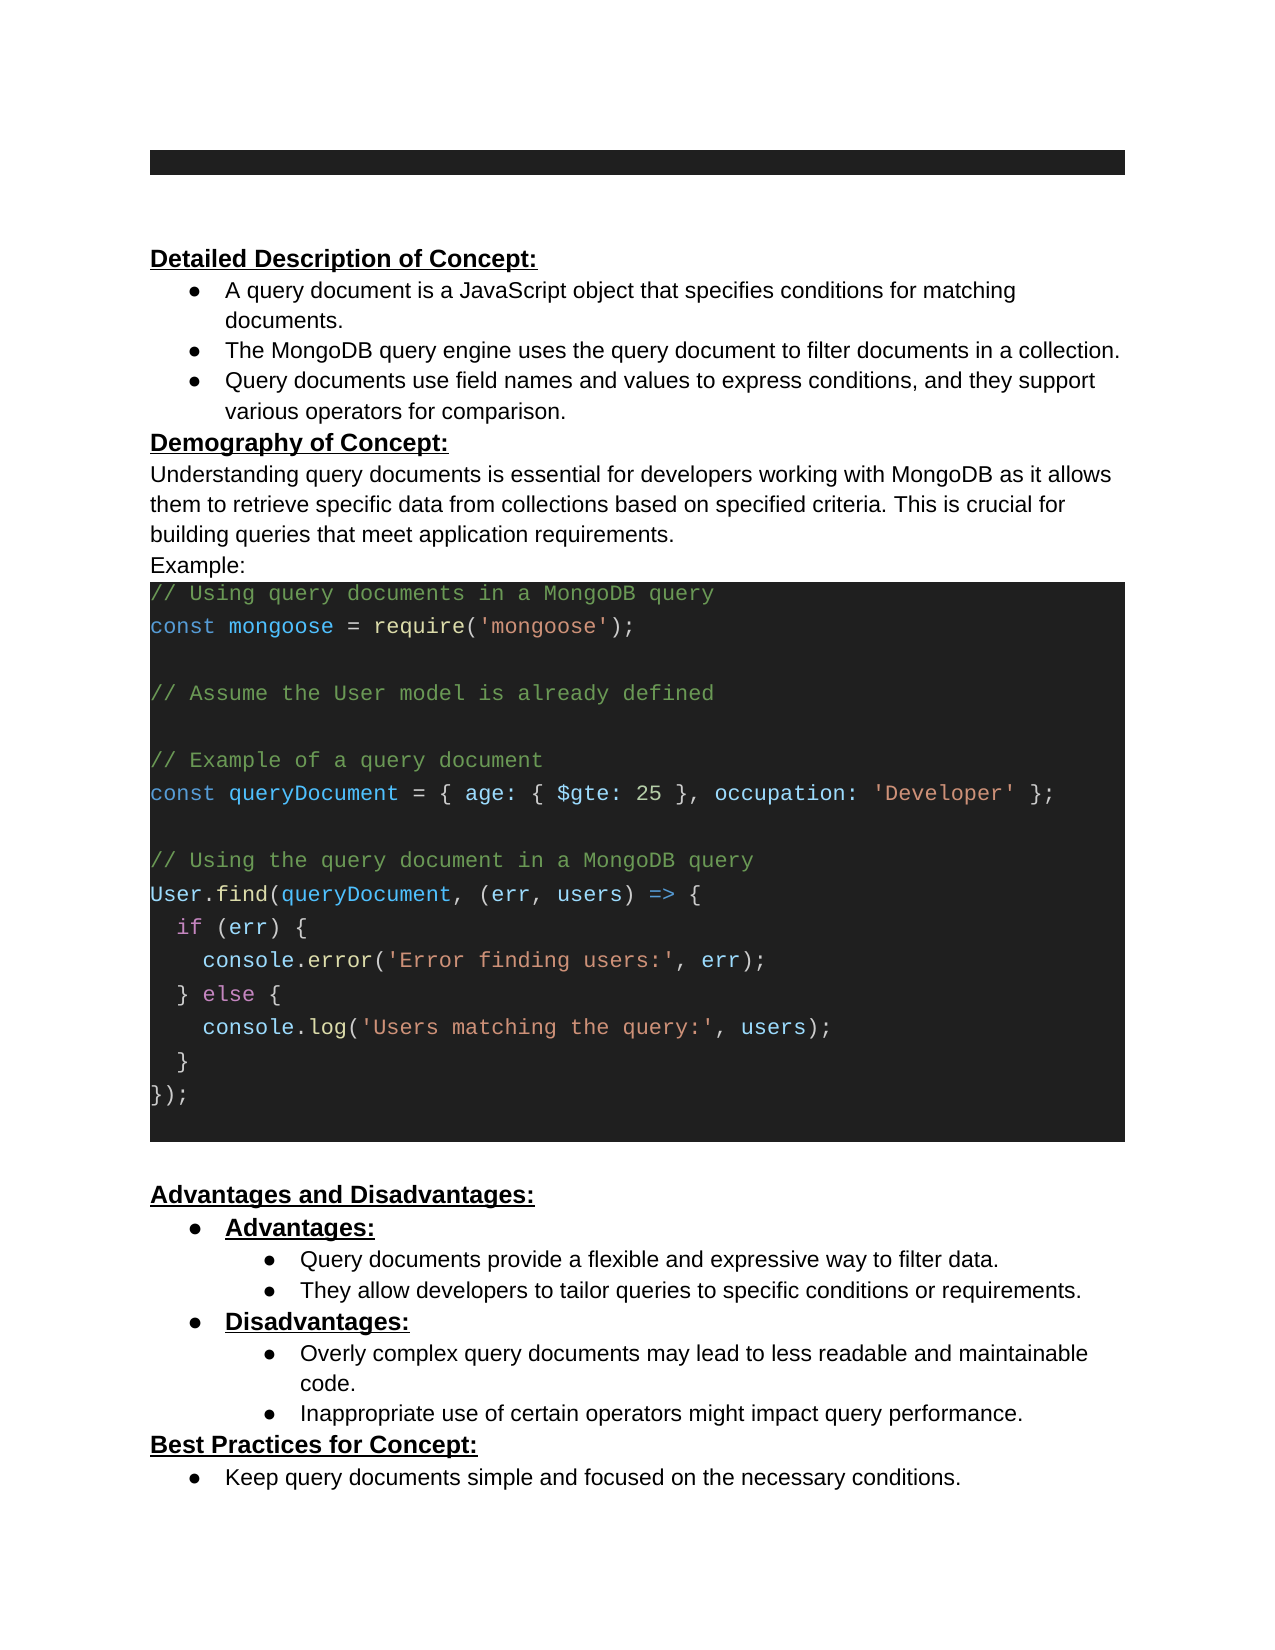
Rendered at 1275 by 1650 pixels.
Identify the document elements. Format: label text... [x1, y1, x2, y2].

text // Using the query document in a MongoDB query [150, 849, 1125, 874]
text if (err) { [150, 916, 1125, 941]
text User.find(queryDocument, (err, users) => { [150, 883, 1125, 907]
list Query documents use field names and values to express conditions, and they support various operators for comparison. [187, 367, 1125, 424]
text Advantages and Disadvantages: [150, 1180, 1125, 1209]
text console.error('Error finding users:', err); [150, 949, 1125, 974]
text }); [150, 1083, 1125, 1108]
text Demography of Concept: [150, 428, 1125, 457]
text Best Practices for Concept: [150, 1431, 1125, 1459]
list A query document is a JavaScript object that specifies conditions for matching documents. [187, 277, 1125, 333]
text // Using query documents in a MongoDB query [150, 582, 1125, 607]
text } [150, 1050, 1125, 1075]
list Advantages: [187, 1213, 1125, 1242]
list Keep query documents simple and focused on the necessary conditions. [187, 1463, 1125, 1490]
list The MongoDB query engine uses the query document to filter documents in a collection. [187, 337, 1125, 364]
list Inappropriate use of certain operators might impact query performance. [262, 1400, 1125, 1427]
text const mongoose = require('mongoose'); [150, 615, 1125, 640]
text // Assume the User model is already defined [150, 682, 1125, 707]
text Example: [150, 552, 1125, 578]
list Query documents provide a flexible and expressive way to filter data. [262, 1246, 1125, 1273]
text } else { [150, 983, 1125, 1008]
text Detailed Description of Concept: [150, 244, 1125, 273]
text const queryDocument = { age: { $gte: 25 }, occupation: 'Developer' }; [150, 782, 1125, 807]
text console.log('Users matching the query:', users); [150, 1016, 1125, 1041]
list Disadvantages: [187, 1307, 1125, 1336]
text // Example of a query document [150, 749, 1125, 774]
text Understanding query documents is essential for developers working with MongoDB as it allows them to retrieve specific data from collections based on specified criteria. This is crucial for building queries that meet application requirements. [150, 461, 1125, 548]
list Overly complex query documents may lead to less readable and maintainable code. [262, 1340, 1125, 1396]
list They allow developers to tailor queries to specific conditions or requirements. [262, 1277, 1125, 1303]
